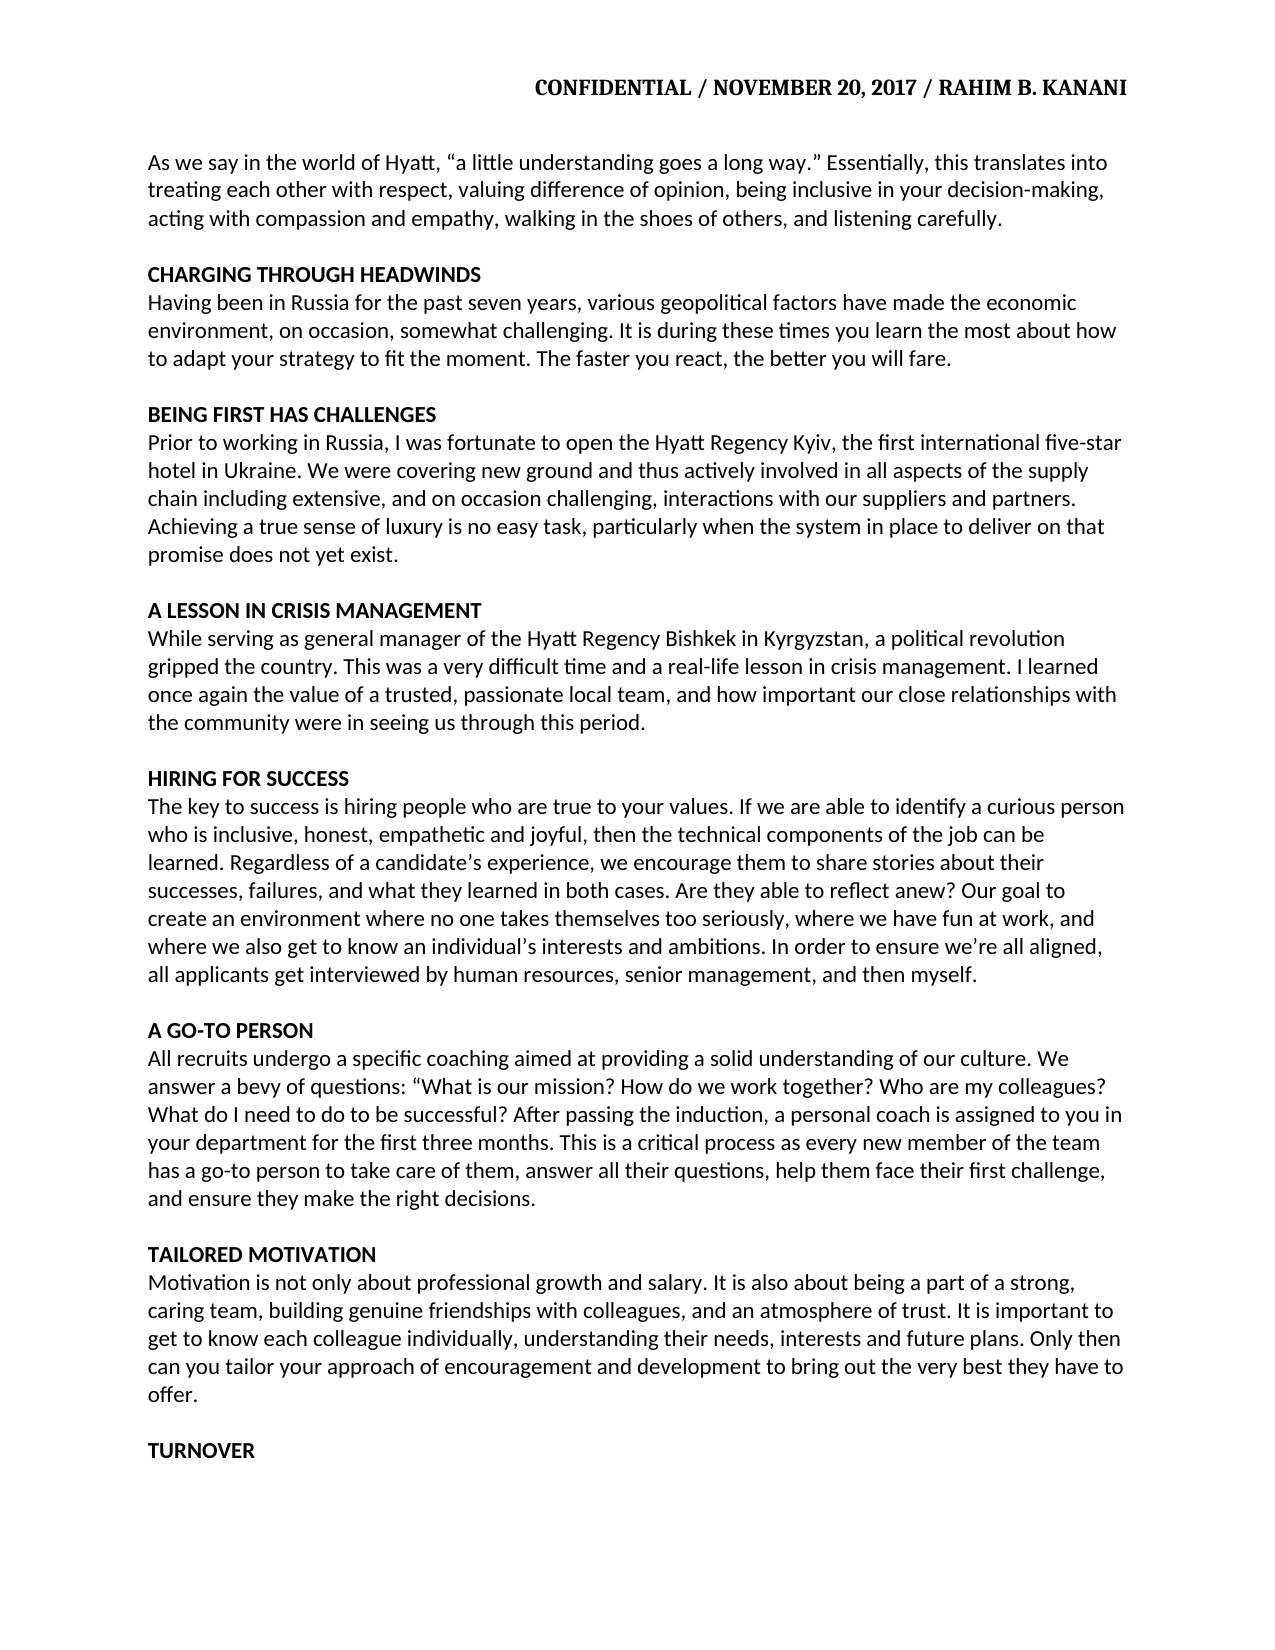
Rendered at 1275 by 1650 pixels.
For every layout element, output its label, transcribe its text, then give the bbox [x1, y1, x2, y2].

text The key to success is hiring people who are true to your values. If we are able to identify a curious person who is inclusive, honest, empathetic and joyful, then the technical components of the job can be learned. Regardless of a candidate’s experience, we encourage them to share stories about their successes, failures, and what they learned in both cases. Are they able to reflect anew? Our goal to create an environment where no one takes themselves too seriously, where we have fun at work, and where we also get to know an individual’s interests and ambitions. In order to ensure we’re all aligned, all applicants get interviewed by human resources, senior management, and then myself. [148, 792, 1127, 988]
text A GO-TO PERSON [148, 1016, 1127, 1044]
text As we say in the world of Hyatt, “a little understanding goes a long way.” Essentially, this translates into treating each other with respect, valuing difference of opinion, being inclusive in your decision-making, acting with compassion and empathy, walking in the shoes of others, and listening carefully. [148, 148, 1127, 232]
text All recruits undergo a specific coaching aimed at providing a solid understanding of our culture. We answer a bevy of questions: “What is our mission? How do we work together? Who are my colleagues? What do I need to do to be successful? After passing the induction, a personal coach is assigned to you in your department for the first three months. This is a critical process as every new member of the team has a go-to person to take care of them, answer all their questions, help them face their first challenge, and ensure they make the right decisions. [148, 1044, 1127, 1212]
text Having been in Russia for the past seven years, various geopolitical factors have made the economic environment, on occasion, somewhat challenging. It is during these times you learn the most about how to adapt your strategy to fit the moment. The faster you react, the better you will fare. [148, 288, 1127, 372]
text HIRING FOR SUCCESS [148, 764, 1127, 792]
text CHARGING THROUGH HEADWINDS [148, 260, 1127, 288]
text A LESSON IN CRISIS MANAGEMENT [148, 596, 1127, 624]
text BEING FIRST HAS CHALLENGES [148, 400, 1127, 428]
text TURNOVER [148, 1437, 1127, 1464]
text TAILORED MOTIVATION [148, 1240, 1127, 1268]
text Motivation is not only about professional growth and salary. It is also about being a part of a strong, caring team, building genuine friendships with colleagues, and an atmosphere of trust. It is important to get to know each colleague individually, understanding their needs, interests and future plans. Only then can you tailor your approach of encouragement and development to bring out the very best they have to offer. [148, 1268, 1127, 1408]
text Prior to working in Russia, I was fortunate to open the Hyatt Regency Kyiv, the first international five-star hotel in Ukraine. We were covering new ground and thus actively involved in all aspects of the supply chain including extensive, and on occasion challenging, interactions with our suppliers and partners. Achieving a true sense of luxury is no easy task, particularly when the system in place to deliver on that promise does not yet exist. [148, 428, 1127, 568]
text While serving as general manager of the Hyatt Regency Bishkek in Kyrgyzstan, a political revolution gripped the country. This was a very difficult time and a real-life lesson in crisis management. I learned once again the value of a trusted, passionate local team, and how important our close relationships with the community were in seeing us through this period. [148, 624, 1127, 736]
